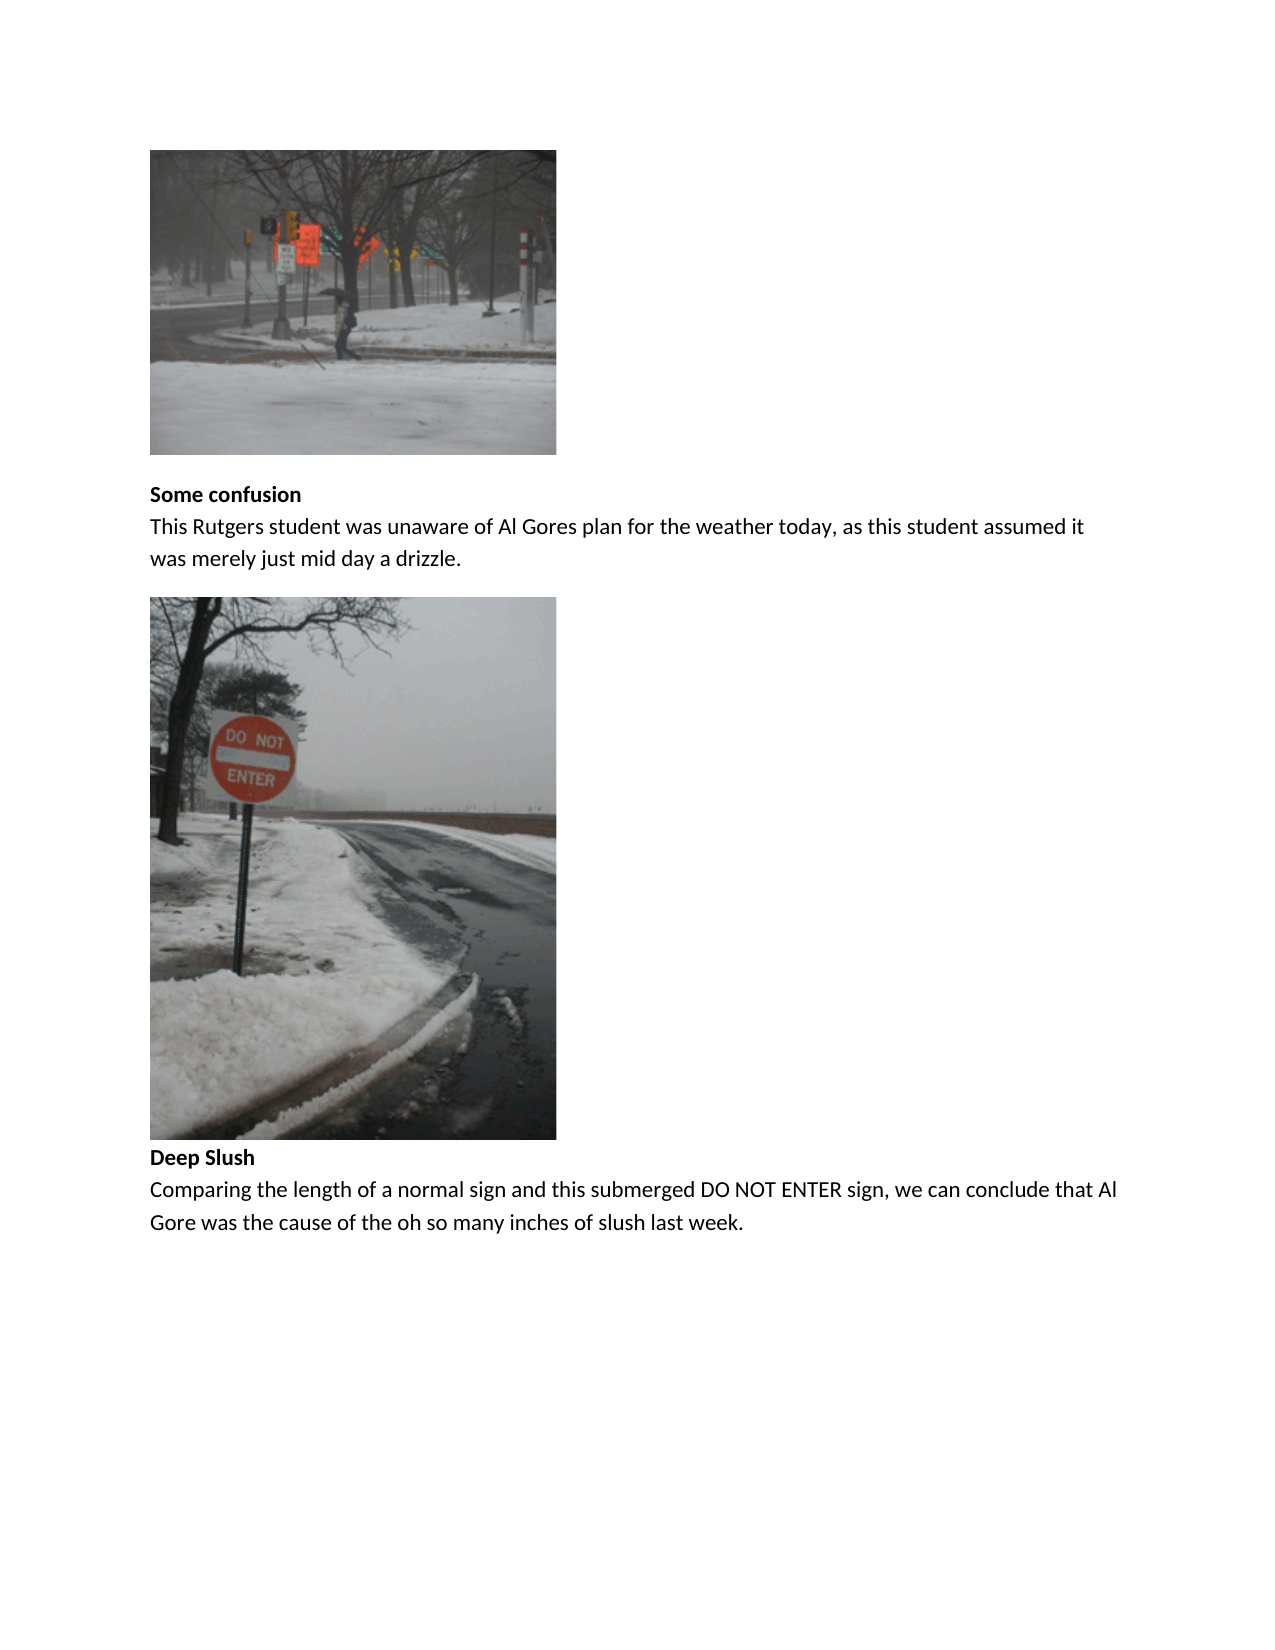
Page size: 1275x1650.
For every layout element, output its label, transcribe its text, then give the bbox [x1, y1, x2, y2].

picture [150, 597, 557, 1140]
picture [150, 150, 557, 455]
text Some confusion This Rutgers student was unaware of Al Gores plan for the weather today, as this student assumed it was merely just mid day a drizzle. [150, 480, 1125, 572]
